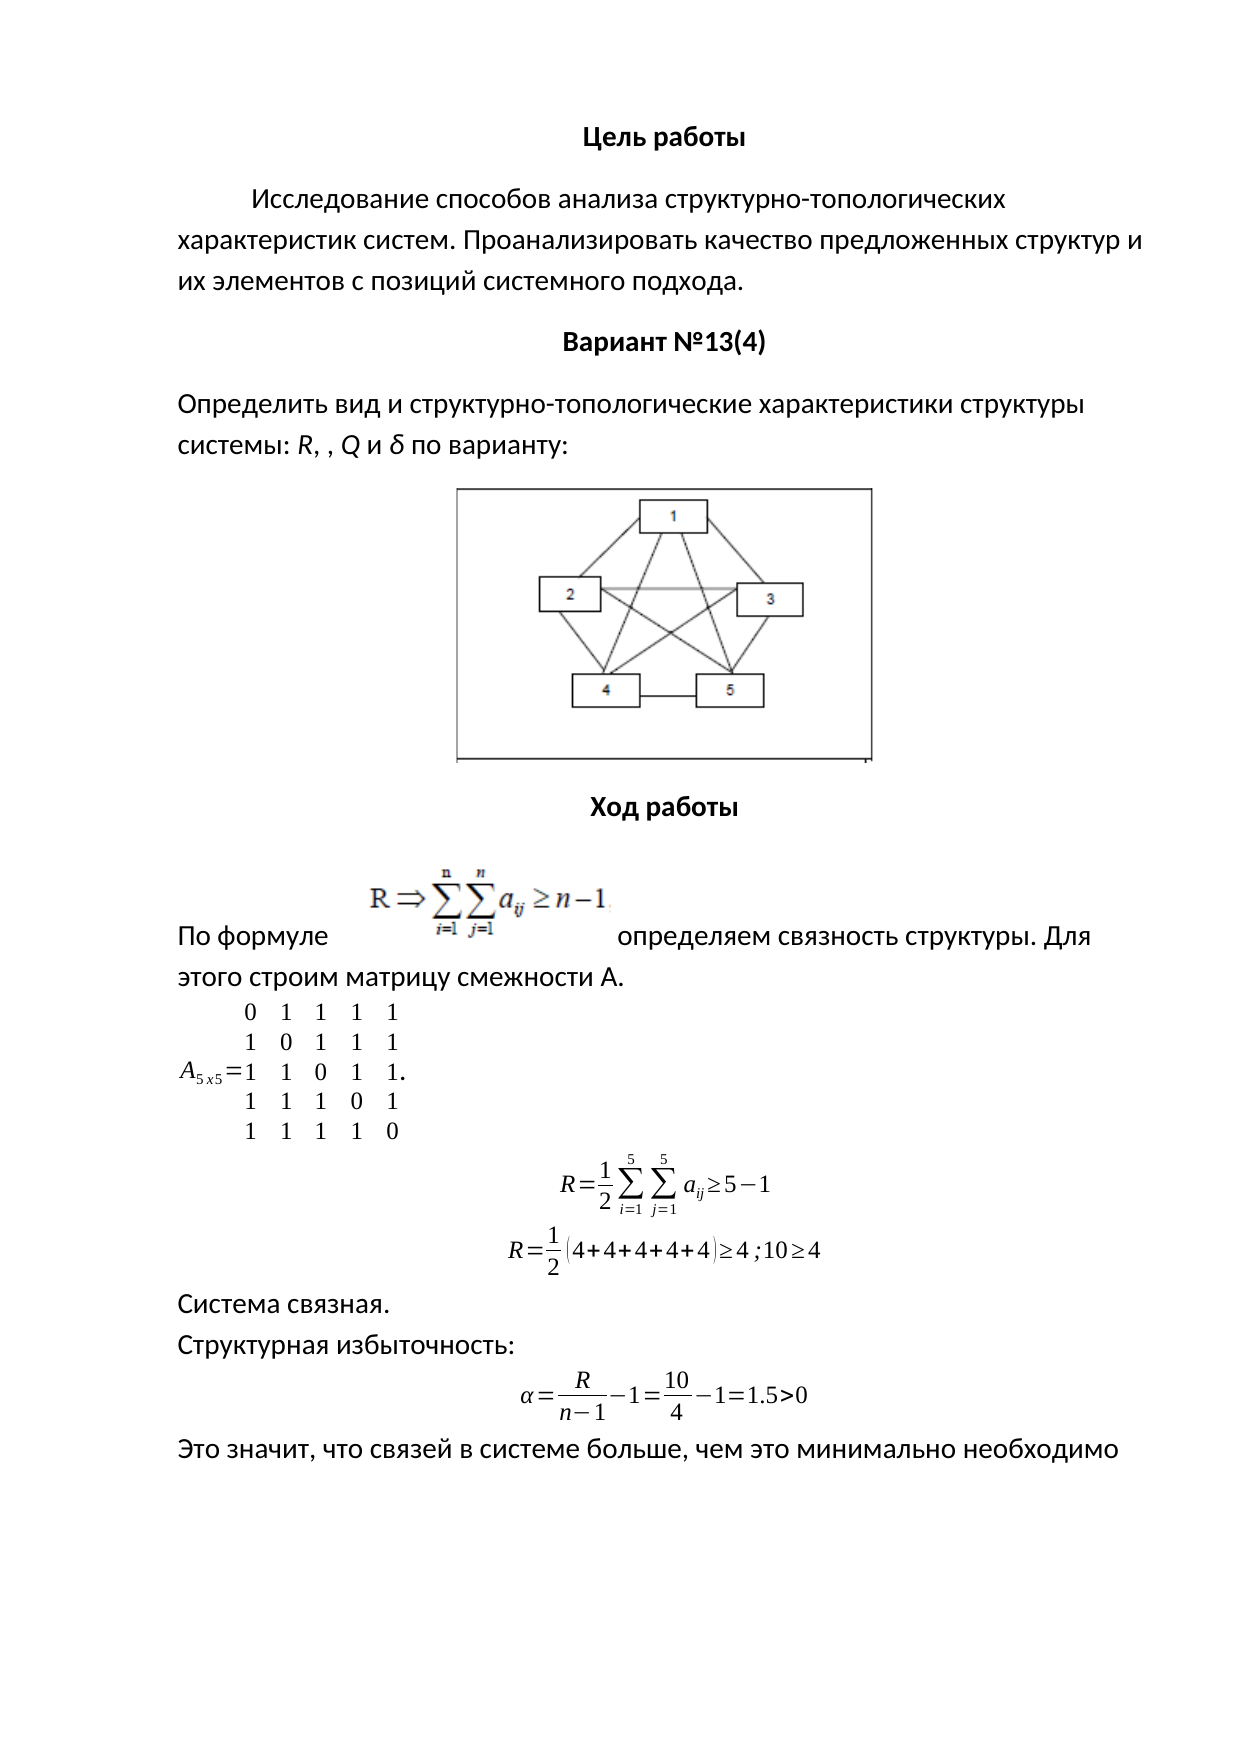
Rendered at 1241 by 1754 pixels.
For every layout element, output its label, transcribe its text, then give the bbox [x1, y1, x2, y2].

text Структурная избыточность: [177, 1326, 1152, 1362]
text Вариант №13(4) [177, 323, 1152, 359]
text Определить вид и структурно-топологические характеристики структуры системы: R, , Q и δ по варианту: [177, 385, 1152, 462]
text Цель работы [177, 118, 1152, 154]
text Исследование способов анализа структурно-топологических характеристик систем. Проанализировать качество предложенных структур и их элементов с позиций системного подхода. [177, 180, 1152, 297]
text . [177, 999, 1152, 1145]
text Ход работы [177, 788, 1152, 824]
text Система связная. [177, 1285, 1152, 1321]
picture [456, 488, 873, 763]
text Это значит, что связей в системе больше, чем это минимально необходимо [177, 1430, 1152, 1466]
text По формуле определяем связность структуры. Для этого строим матрицу смежности А. [177, 850, 1152, 993]
picture [340, 849, 611, 946]
